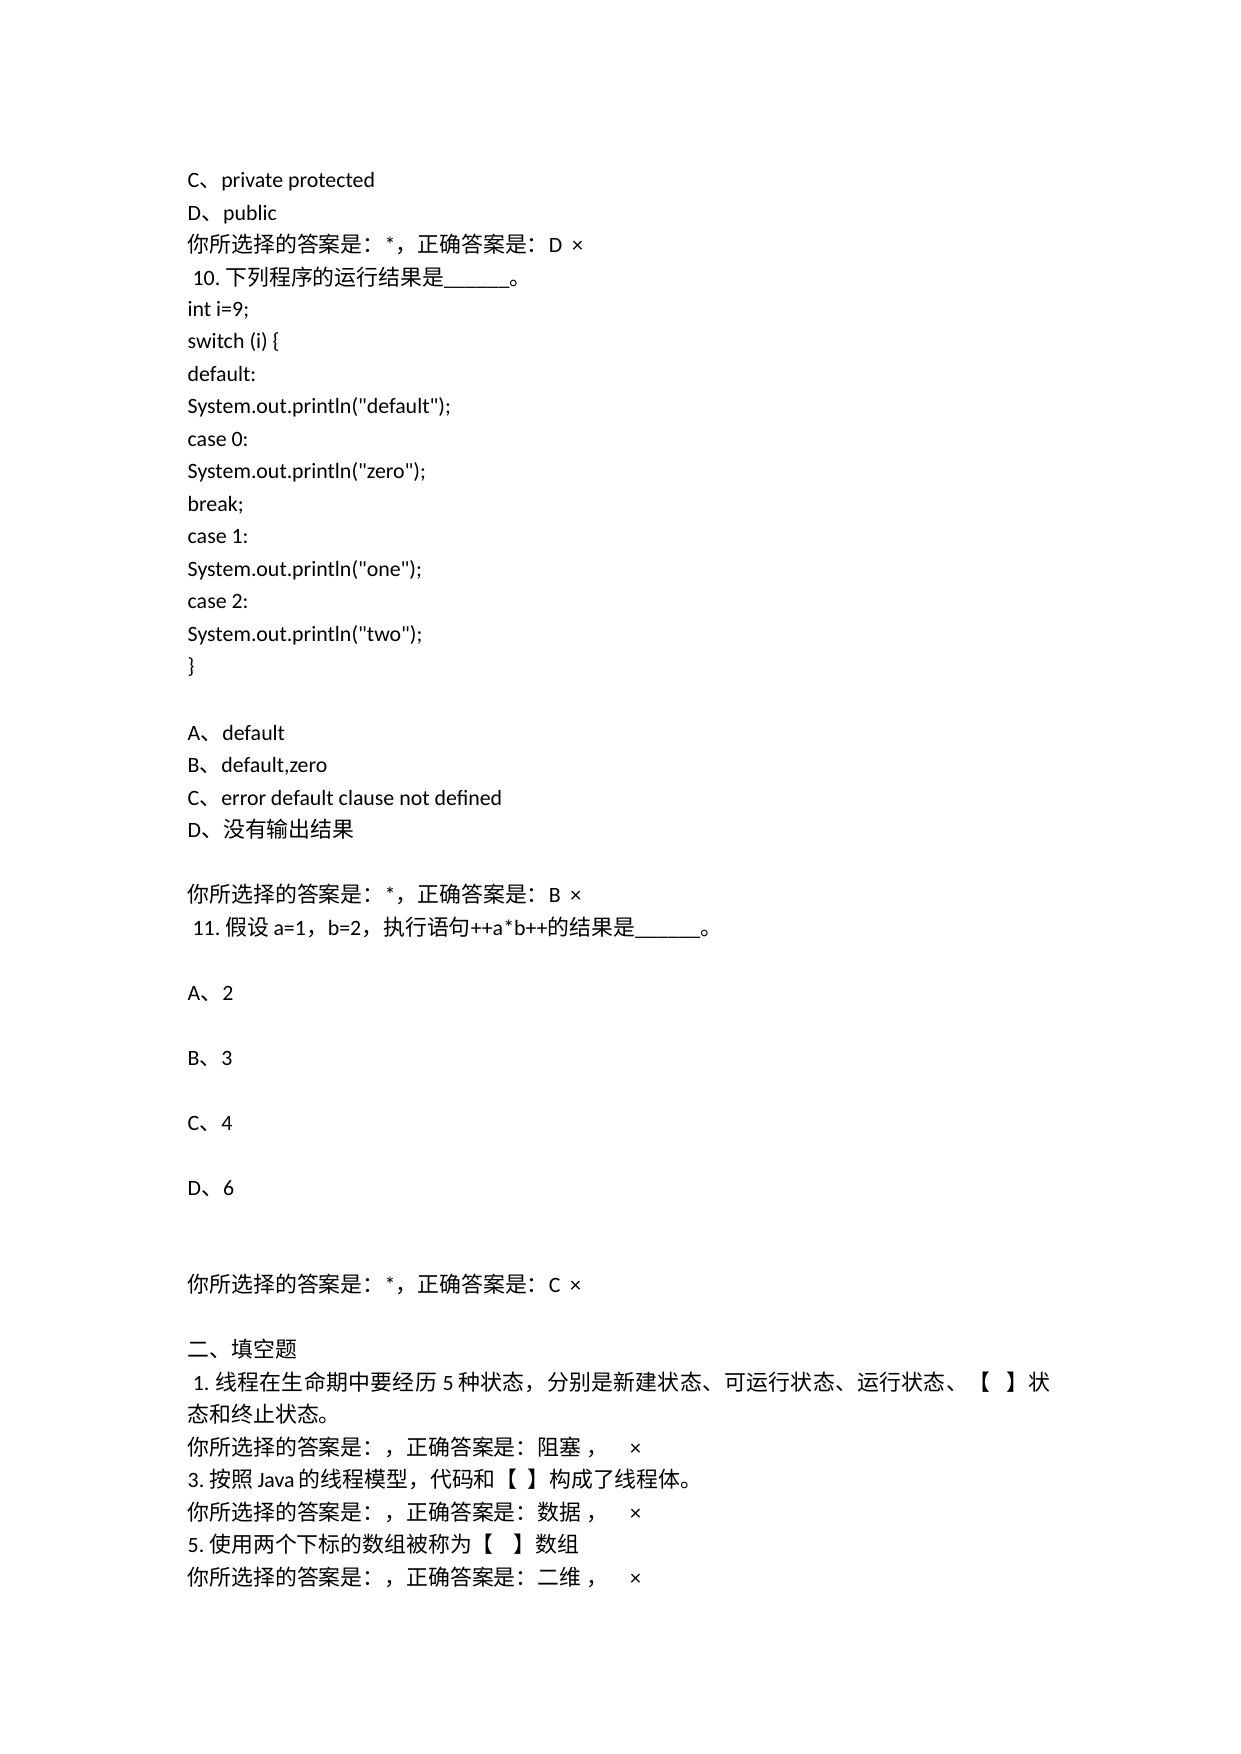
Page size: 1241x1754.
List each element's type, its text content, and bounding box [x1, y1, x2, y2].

text 你所选择的答案是：，正确答案是：阻塞 ， × [187, 1429, 1053, 1462]
text 11. 假设a=1，b=2，执行语句++a*b++的结果是______。 [187, 909, 1053, 942]
text D、没有输出结果 [187, 812, 1053, 844]
text C、error default clause not defined [187, 779, 1053, 812]
text D、public [187, 194, 1053, 227]
text A、default [187, 714, 1053, 747]
text 5. 使用两个下标的数组被称为【 】数组 [187, 1527, 1053, 1559]
text 1. 线程在生命期中要经历5种状态，分别是新建状态、可运行状态、运行状态、【 】状态和终止状态。 [187, 1364, 1053, 1429]
text 3. 按照Java的线程模型，代码和【 】构成了线程体。 [187, 1462, 1053, 1494]
text A、2 [187, 974, 1053, 1007]
text C、private protected [187, 162, 1053, 194]
text 你所选择的答案是：，正确答案是：二维 ， × [187, 1559, 1053, 1592]
text B、default,zero [187, 747, 1053, 779]
text 你所选择的答案是：*，正确答案是：B × [187, 877, 1053, 909]
text 你所选择的答案是：*，正确答案是：D × [187, 227, 1053, 259]
text } [187, 649, 1053, 682]
text case 2: [187, 584, 1053, 617]
text System.out.println("zero"); [187, 454, 1053, 487]
text 你所选择的答案是：*，正确答案是：C × [187, 1267, 1053, 1299]
text 二、填空题 [187, 1332, 1053, 1364]
text System.out.println("two"); [187, 617, 1053, 649]
text System.out.println("default"); [187, 389, 1053, 422]
text case 1: [187, 519, 1053, 552]
text 你所选择的答案是：，正确答案是：数据 ， × [187, 1494, 1053, 1527]
text C、4 [187, 1104, 1053, 1137]
text case 0: [187, 422, 1053, 454]
text 10. 下列程序的运行结果是______。 [187, 259, 1053, 292]
text break; [187, 487, 1053, 519]
text int i=9; [187, 292, 1053, 324]
text D、6 [187, 1169, 1053, 1202]
text System.out.println("one"); [187, 552, 1053, 584]
text switch (i) { [187, 324, 1053, 357]
text B、3 [187, 1039, 1053, 1072]
text default: [187, 357, 1053, 389]
